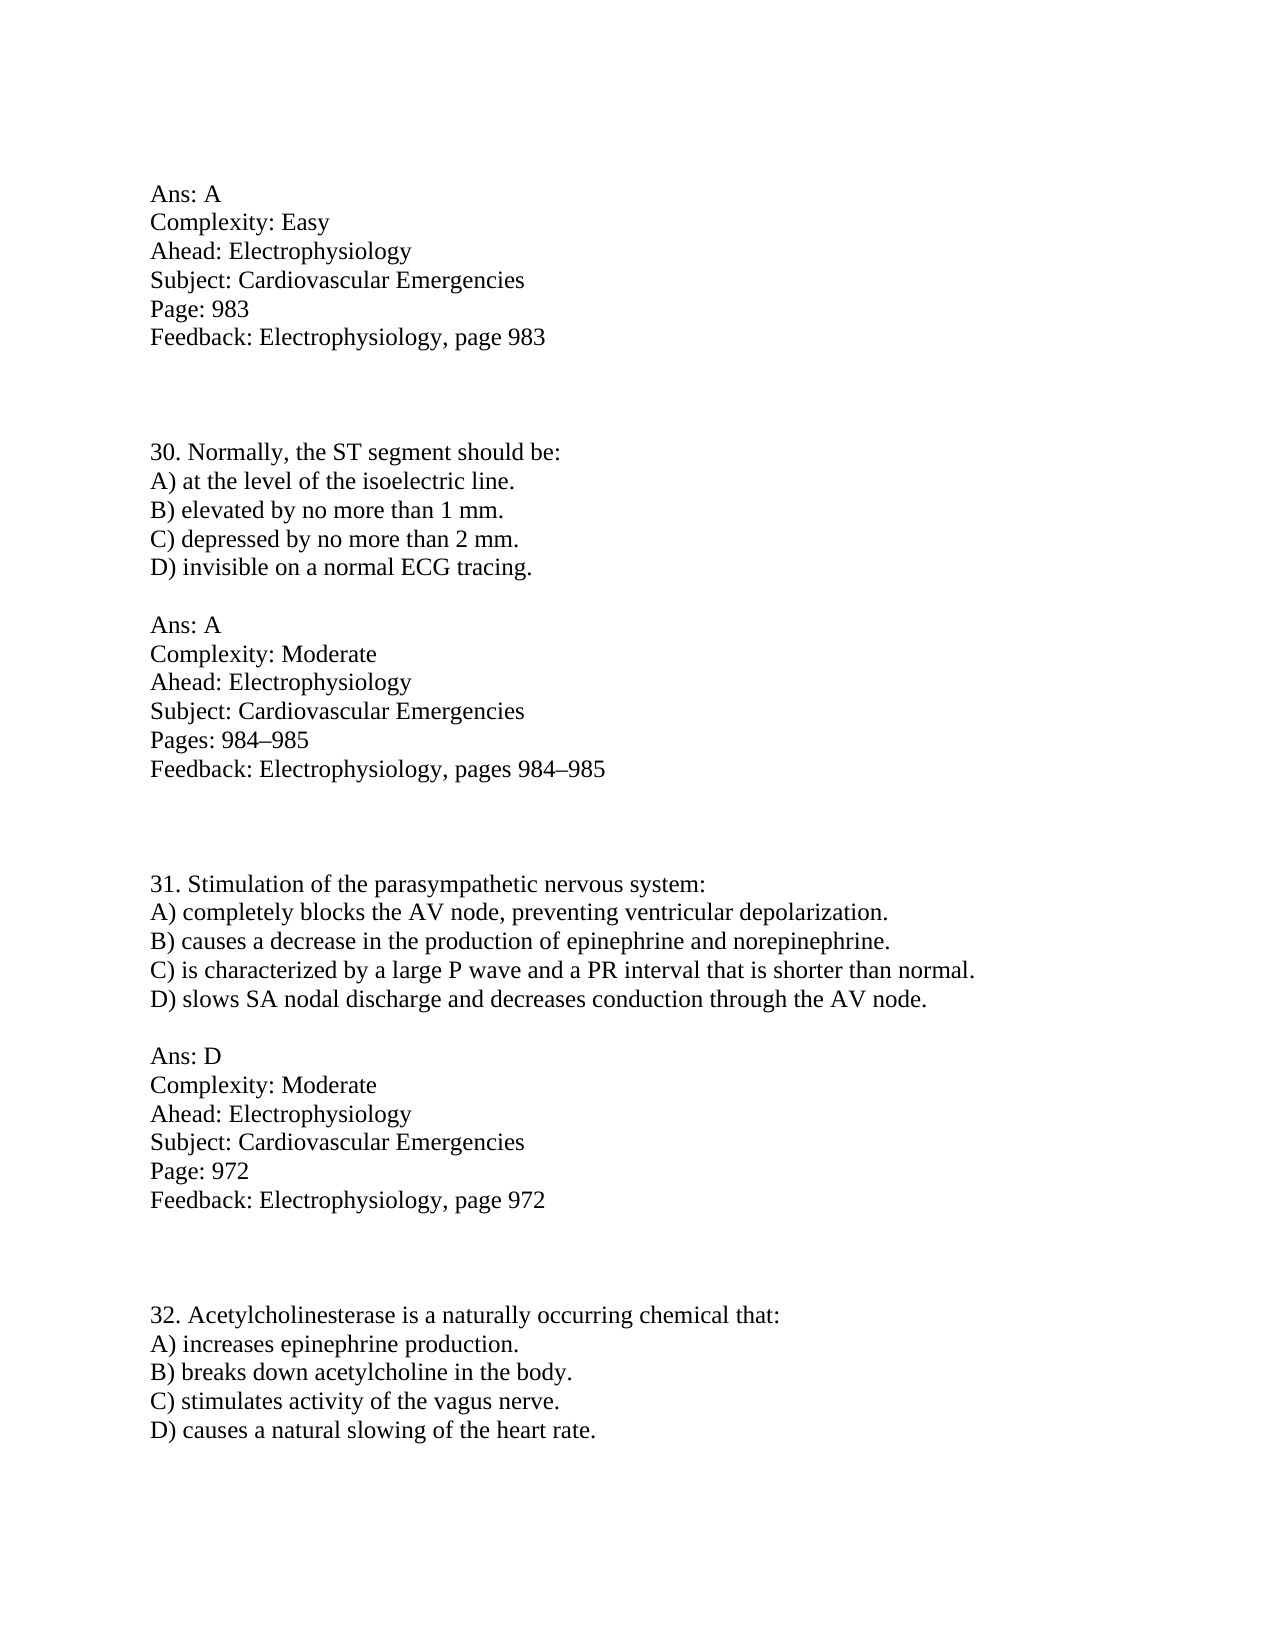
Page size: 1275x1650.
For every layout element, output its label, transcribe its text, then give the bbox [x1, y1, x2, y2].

text Page: 972 [150, 1156, 1125, 1185]
text Ahead: Electrophysiology [150, 1099, 1125, 1127]
text B) breaks down acetylcholine in the body. [150, 1357, 1125, 1386]
text C) is characterized by a large P wave and a PR interval that is shorter than normal. [150, 955, 1125, 984]
text Feedback: Electrophysiology, page 972 [150, 1185, 1125, 1214]
text Complexity: Easy [150, 207, 1125, 236]
text Subject: Cardiovascular Emergencies [150, 696, 1125, 725]
text Complexity: Moderate [150, 1070, 1125, 1099]
text Subject: Cardiovascular Emergencies [150, 1127, 1125, 1156]
text Ahead: Electrophysiology [150, 667, 1125, 696]
text 30. Normally, the ST segment should be: [150, 437, 1125, 466]
text Subject: Cardiovascular Emergencies [150, 265, 1125, 294]
text Ans: D [150, 1041, 1125, 1070]
text 32. Acetylcholinesterase is a naturally occurring chemical that: [150, 1300, 1125, 1329]
text B) causes a decrease in the production of epinephrine and norepinephrine. [150, 926, 1125, 955]
text C) stimulates activity of the vagus nerve. [150, 1386, 1125, 1415]
text Complexity: Moderate [150, 639, 1125, 667]
text A) at the level of the isoelectric line. [150, 466, 1125, 495]
text Pages: 984–985 [150, 725, 1125, 754]
text Ans: A [150, 610, 1125, 639]
text Ahead: Electrophysiology [150, 236, 1125, 265]
text 31. Stimulation of the parasympathetic nervous system: [150, 869, 1125, 897]
text Feedback: Electrophysiology, page 983 [150, 322, 1125, 351]
text D) causes a natural slowing of the heart rate. [150, 1415, 1125, 1444]
text A) increases epinephrine production. [150, 1329, 1125, 1357]
text B) elevated by no more than 1 mm. [150, 495, 1125, 524]
text A) completely blocks the AV node, preventing ventricular depolarization. [150, 897, 1125, 926]
text Ans: A [150, 179, 1125, 207]
text C) depressed by no more than 2 mm. [150, 524, 1125, 552]
text Page: 983 [150, 294, 1125, 322]
text D) invisible on a normal ECG tracing. [150, 552, 1125, 581]
text D) slows SA nodal discharge and decreases conduction through the AV node. [150, 984, 1125, 1012]
text Feedback: Electrophysiology, pages 984–985 [150, 754, 1125, 782]
